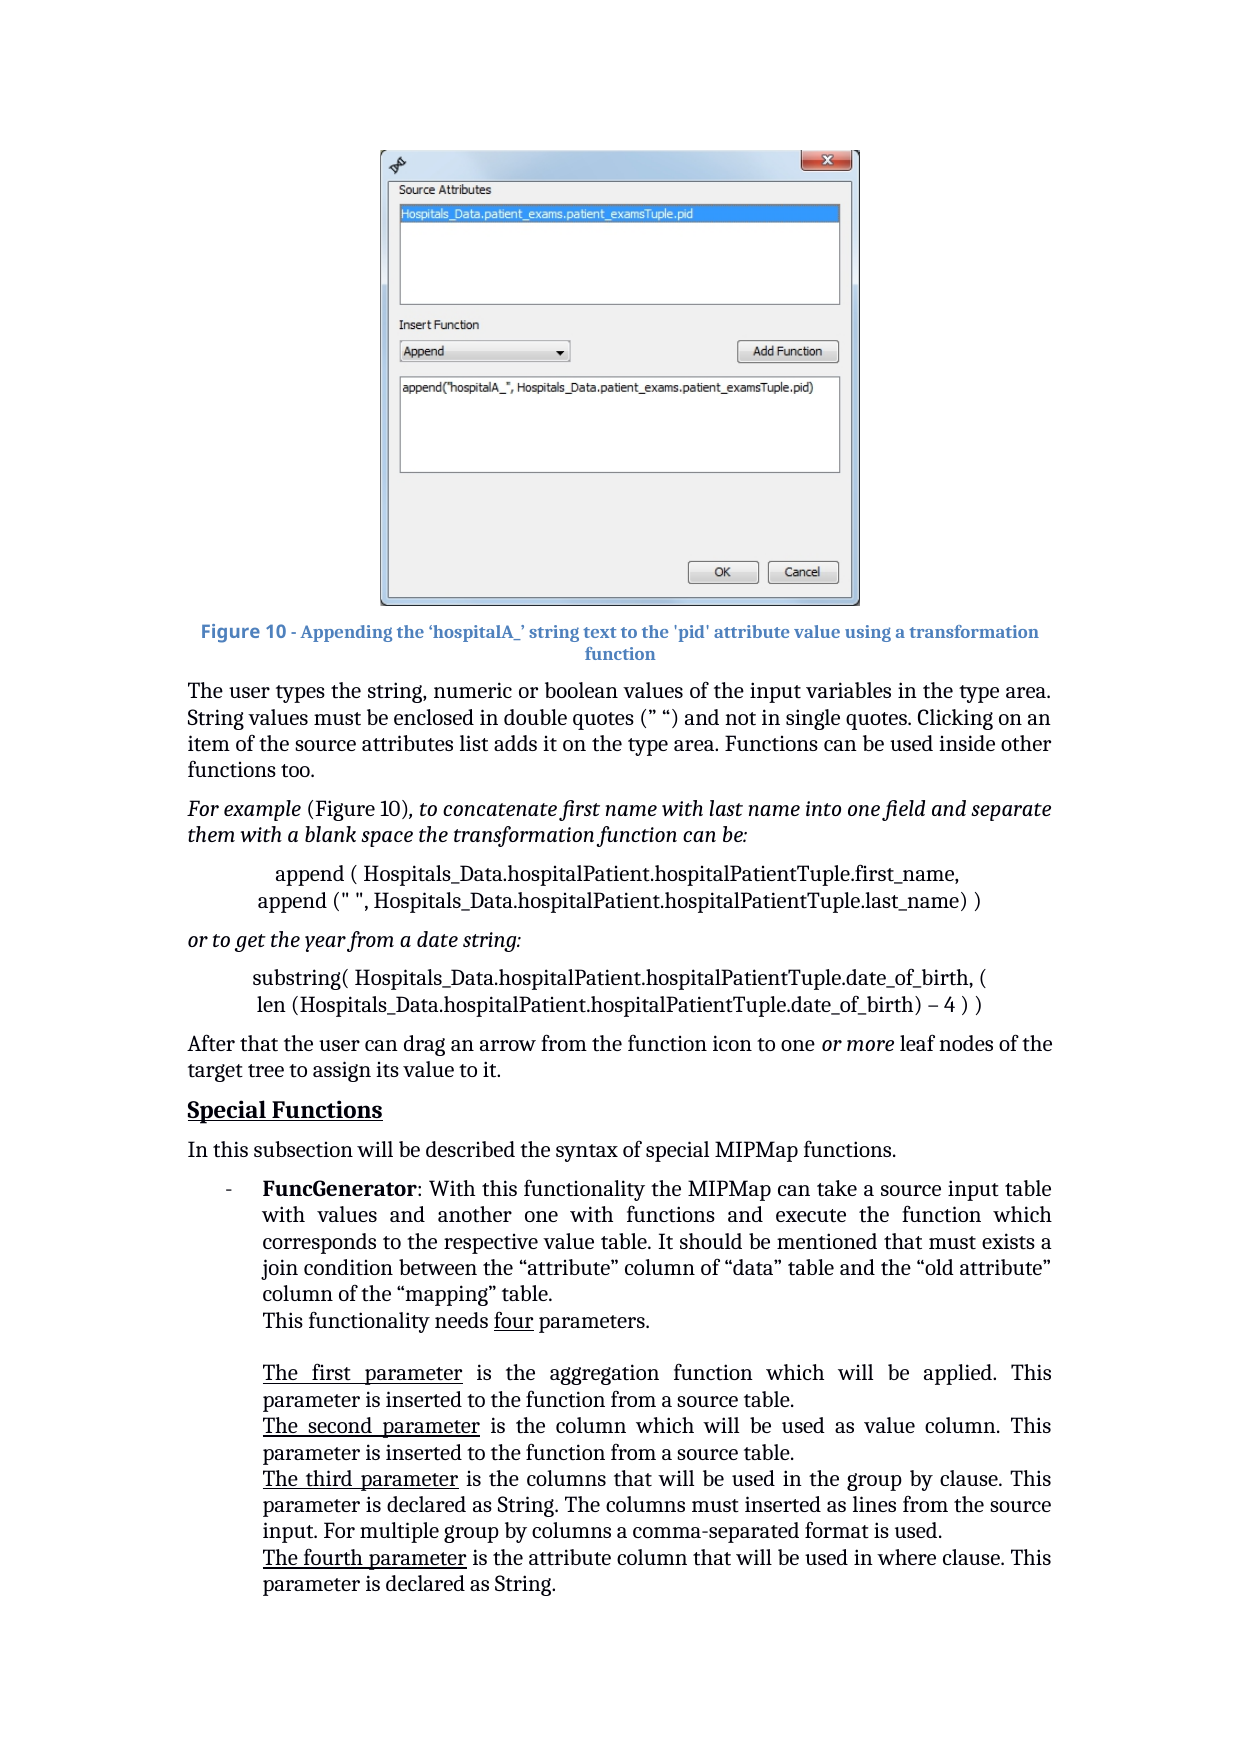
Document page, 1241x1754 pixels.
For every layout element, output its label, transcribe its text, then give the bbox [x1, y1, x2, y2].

text substring( Hospitals_Data.hospitalPatient.hospitalPatientTuple.date_of_birth, ( len (Hospitals_Data.hospitalPatient.hospitalPatientTuple.date_of_birth) – 4 ) ) [187, 965, 1053, 1018]
text For example (Figure 10), to concatenate first name with last name into one field and separate them with a blank space the transformation function can be: [187, 796, 1053, 849]
picture [380, 150, 860, 606]
text or to get the year from a date string: [187, 926, 1053, 953]
list The fourth parameter is the attribute column that will be used in where clause. This parameter is declared as String. [262, 1545, 1053, 1597]
list This functionality needs four parameters. [262, 1307, 1053, 1334]
text After that the user can drag an arrow from the function icon to one or more leaf nodes of the target tree to assign its value to it. [187, 1030, 1053, 1083]
text In this subsection will be described the syntax of special MIPMap functions. [187, 1137, 1053, 1163]
list The second parameter is the column which will be used as value column. This parameter is inserted to the function from a source table. [262, 1413, 1053, 1466]
text Special Functions [187, 1096, 1053, 1124]
text append ( Hospitals_Data.hospitalPatient.hospitalPatientTuple.first_name, append (" ", Hospitals_Data.hospitalPatient.hospitalPatientTuple.last_name) ) [187, 861, 1053, 914]
list The first parameter is the aggregation function which will be applied. This parameter is inserted to the function from a source table. [262, 1360, 1053, 1413]
list FuncGenerator: With this functionality the MIPMap can take a source input table with values and another one with functions and execute the function which corresponds to the respective value table. It should be mentioned that must exists a join condition between the “attribute” column of “data” table and the “old attribute” column of the “mapping” table. [225, 1176, 1053, 1307]
text Figure 10 - Appending the ‘hospitalA_’ string text to the 'pid' attribute value using a transformation function [187, 618, 1053, 666]
text The user types the string, numeric or boolean values of the input variables in the type area. String values must be enclosed in double quotes (” “) and not in single quotes. Clicking on an item of the source attributes list adds it on the type area. Functions can be used inside other functions too. [187, 678, 1053, 783]
